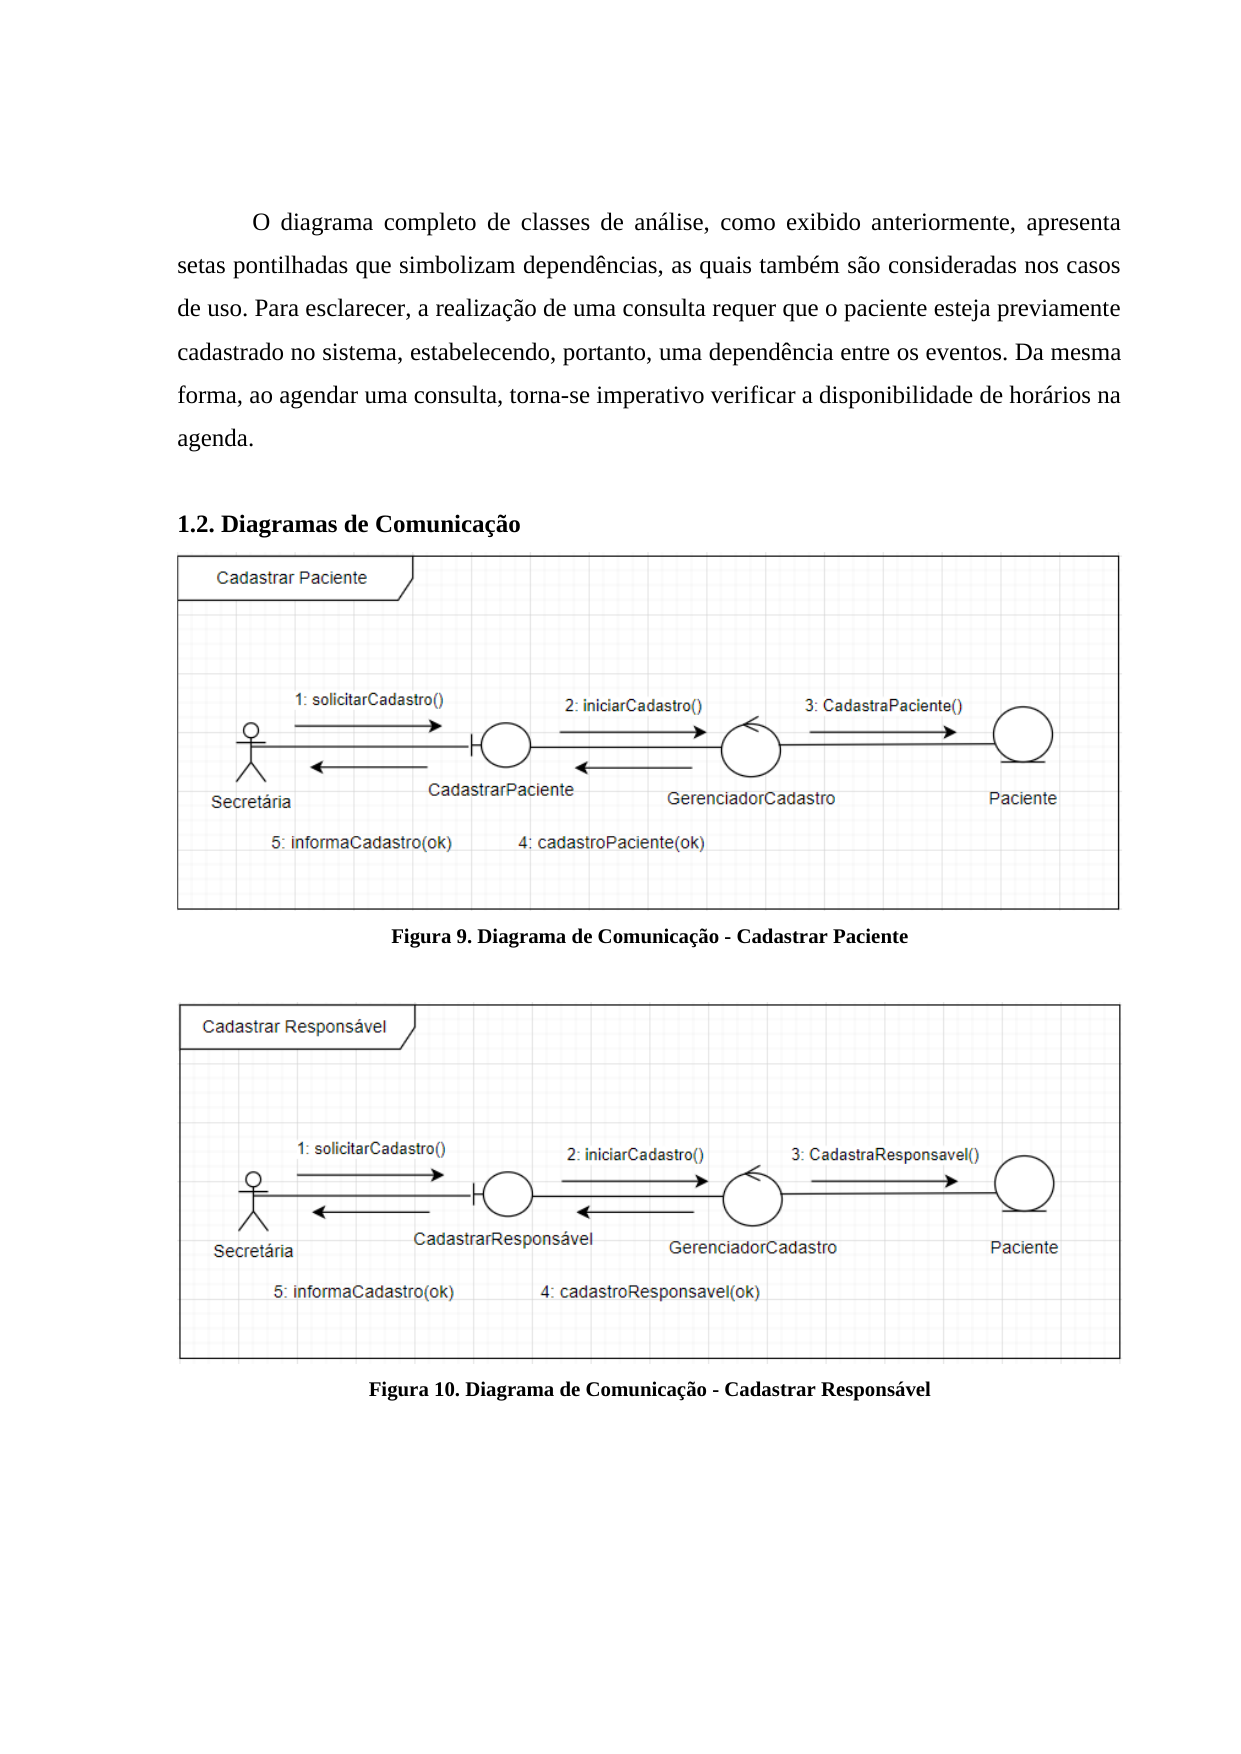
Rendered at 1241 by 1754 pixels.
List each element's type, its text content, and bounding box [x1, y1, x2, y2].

text O diagrama completo de classes de análise, como exibido anteriormente, apresenta setas pontilhadas que simbolizam dependências, as quais também são consideradas nos casos de uso. Para esclarecer, a realização de uma consulta requer que o paciente esteja previamente cadastrado no sistema, estabelecendo, portanto, uma dependência entre os eventos. Da mesma forma, ao agendar uma consulta, torna-se imperativo verificar a disponibilidade de horários na agenda. [177, 207, 1122, 452]
text Figura 10. Diagrama de Comunicação - Cadastrar Responsável [177, 1376, 1122, 1401]
text 1.2. Diagramas de Comunicação [177, 509, 1122, 538]
text Figura 9. Diagrama de Comunicação - Cadastrar Paciente [177, 924, 1122, 948]
picture [177, 552, 1123, 911]
picture [177, 1002, 1123, 1364]
